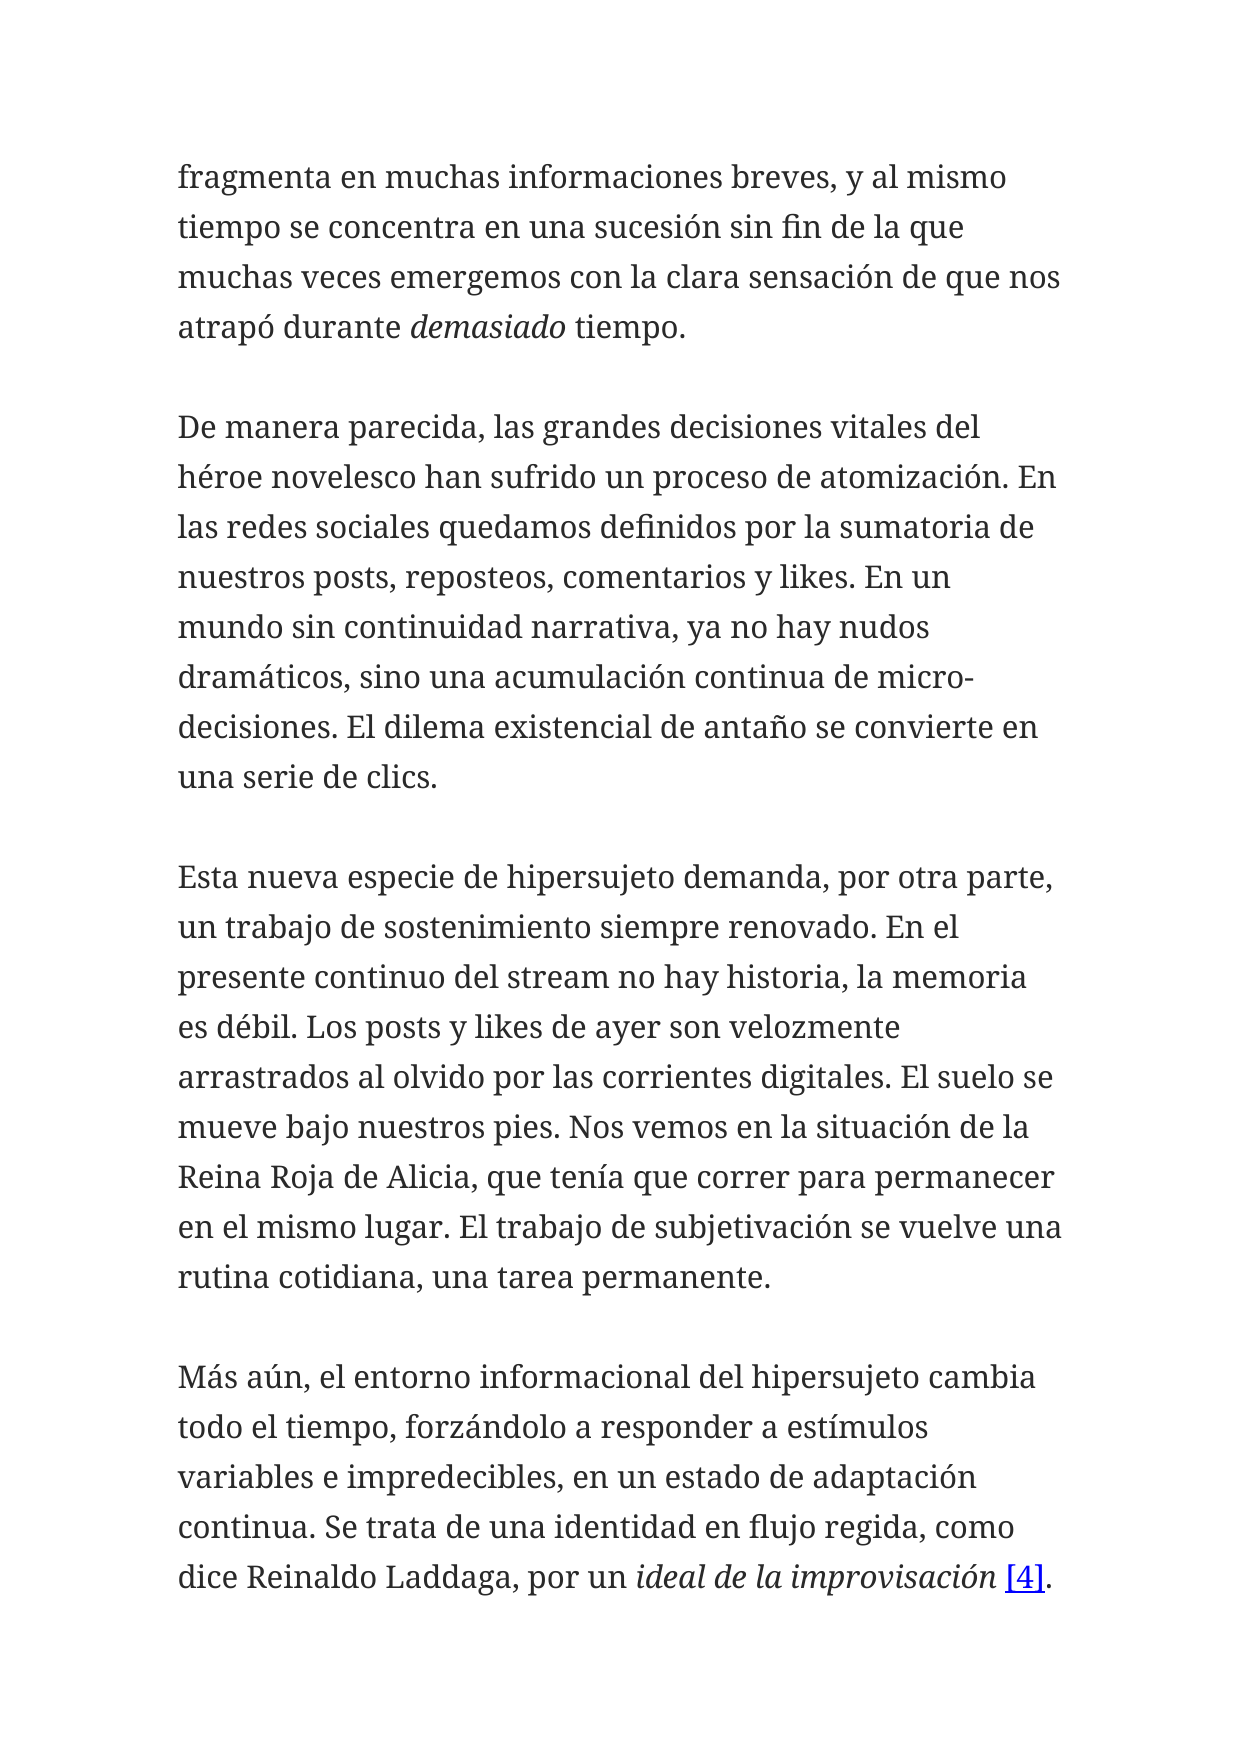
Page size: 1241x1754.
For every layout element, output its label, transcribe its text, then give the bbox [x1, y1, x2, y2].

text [177, 148, 1063, 348]
text De manera parecida, las grandes decisiones vitales del héroe novelesco han sufrido un proceso de atomización. En las redes sociales quedamos definidos por la sumatoria de nuestros posts, reposteos, comentarios y likes. En un mundo sin continuidad narrativa, ya no hay nudos dramáticos, sino una acumulación continua de micro-decisiones. El dilema existencial de antaño se convierte en una serie de clics. [177, 398, 1063, 798]
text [177, 1348, 1063, 1598]
text Esta nueva especie de hipersujeto demanda, por otra parte, un trabajo de sostenimiento siempre renovado. En el presente continuo del stream no hay historia, la memoria es débil. Los posts y likes de ayer son velozmente arrastrados al olvido por las corrientes digitales. El suelo se mueve bajo nuestros pies. Nos vemos en la situación de la Reina Roja de Alicia, que tenía que correr para permanecer en el mismo lugar. El trabajo de subjetivación se vuelve una rutina cotidiana, una tarea permanente. [177, 848, 1063, 1298]
